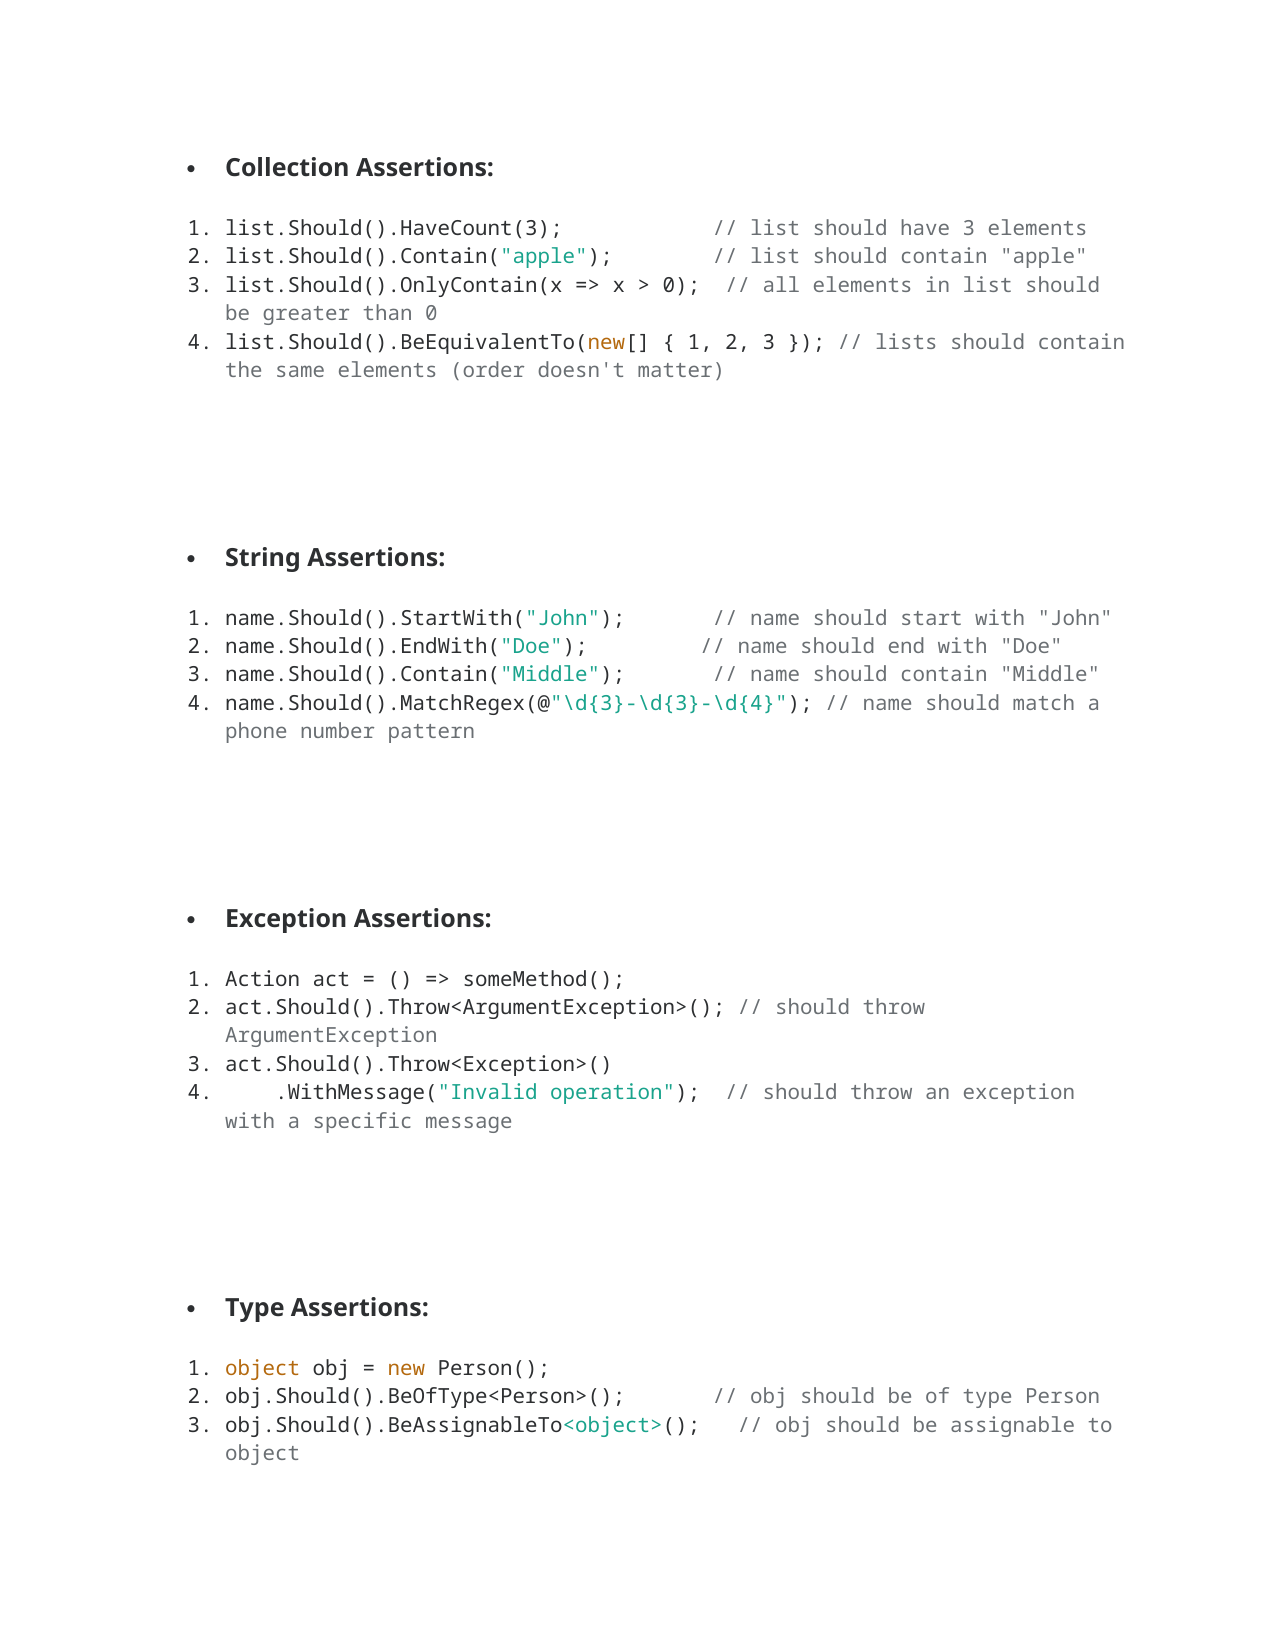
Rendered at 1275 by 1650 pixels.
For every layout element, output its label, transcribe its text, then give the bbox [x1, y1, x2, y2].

list Collection Assertions: [187, 150, 1125, 184]
list list.Should().BeEquivalentTo(new[] { 1, 2, 3 }); // lists should contain the same elements (order doesn't matter) [187, 327, 1125, 384]
list .WithMessage("Invalid operation"); // should throw an exception with a specific message [187, 1077, 1125, 1134]
list name.Should().EndWith("Doe"); // name should end with "Doe" [187, 631, 1125, 659]
list list.Should().HaveCount(3); // list should have 3 elements [187, 213, 1125, 242]
list act.Should().Throw<ArgumentException>(); // should throw ArgumentException [187, 992, 1125, 1049]
list name.Should().Contain("Middle"); // name should contain "Middle" [187, 659, 1125, 688]
list object obj = new Person(); [187, 1353, 1125, 1382]
list Action act = () => someMethod(); [187, 964, 1125, 992]
list list.Should().Contain("apple"); // list should contain "apple" [187, 242, 1125, 270]
list name.Should().MatchRegex(@"\d{3}-\d{3}-\d{4}"); // name should match a phone number pattern [187, 688, 1125, 745]
list Exception Assertions: [187, 901, 1125, 934]
list list.Should().OnlyContain(x => x > 0); // all elements in list should be greater than 0 [187, 270, 1125, 327]
list name.Should().StartWith("John"); // name should start with "John" [187, 603, 1125, 631]
list obj.Should().BeAssignableTo<object>(); // obj should be assignable to object [187, 1410, 1125, 1467]
list act.Should().Throw<Exception>() [187, 1049, 1125, 1077]
list String Assertions: [187, 539, 1125, 573]
list obj.Should().BeOfType<Person>(); // obj should be of type Person [187, 1382, 1125, 1410]
list Type Assertions: [187, 1290, 1125, 1324]
